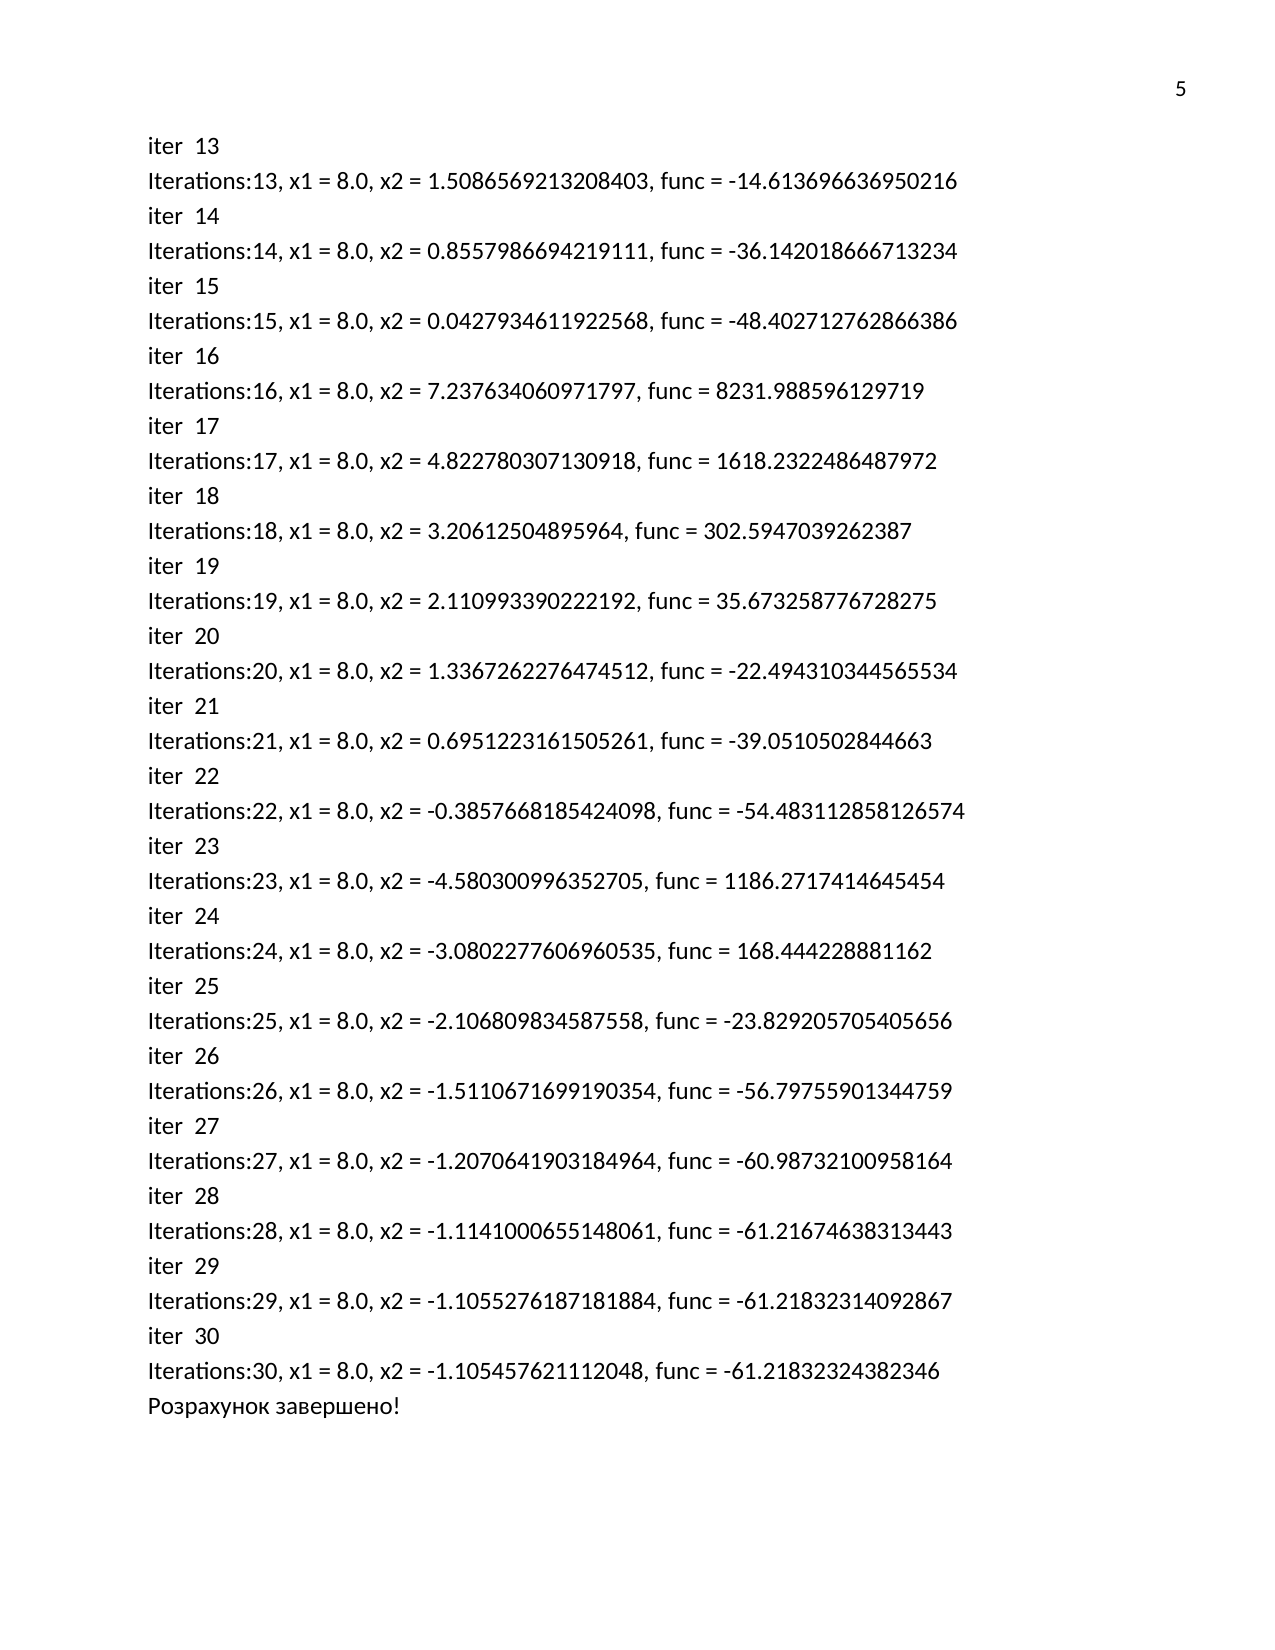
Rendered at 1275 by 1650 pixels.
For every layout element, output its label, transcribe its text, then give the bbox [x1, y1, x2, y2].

text iter 13 [148, 130, 1186, 160]
text Iterations:18, x1 = 8.0, x2 = 3.20612504895964, func = 302.5947039262387 [148, 515, 1186, 545]
text Iterations:20, x1 = 8.0, x2 = 1.3367262276474512, func = -22.494310344565534 [148, 655, 1186, 685]
text iter 19 [148, 550, 1186, 580]
text Iterations:13, x1 = 8.0, x2 = 1.5086569213208403, func = -14.613696636950216 [148, 165, 1186, 195]
text iter 14 [148, 200, 1186, 230]
text Iterations:15, x1 = 8.0, x2 = 0.0427934611922568, func = -48.402712762866386 [148, 305, 1186, 335]
text iter 26 [148, 1040, 1186, 1070]
text iter 27 [148, 1110, 1186, 1140]
text Iterations:24, x1 = 8.0, x2 = -3.0802277606960535, func = 168.444228881162 [148, 935, 1186, 965]
text iter 30 [148, 1320, 1186, 1350]
text iter 17 [148, 410, 1186, 440]
text iter 29 [148, 1250, 1186, 1280]
text Iterations:21, x1 = 8.0, x2 = 0.6951223161505261, func = -39.0510502844663 [148, 725, 1186, 755]
text Iterations:14, x1 = 8.0, x2 = 0.8557986694219111, func = -36.142018666713234 [148, 235, 1186, 265]
text Iterations:22, x1 = 8.0, x2 = -0.3857668185424098, func = -54.483112858126574 [148, 795, 1186, 825]
text Iterations:29, x1 = 8.0, x2 = -1.1055276187181884, func = -61.21832314092867 [148, 1285, 1186, 1315]
text iter 28 [148, 1180, 1186, 1210]
text iter 22 [148, 760, 1186, 790]
text Iterations:19, x1 = 8.0, x2 = 2.110993390222192, func = 35.673258776728275 [148, 585, 1186, 615]
text Iterations:23, x1 = 8.0, x2 = -4.580300996352705, func = 1186.2717414645454 [148, 865, 1186, 895]
text iter 18 [148, 480, 1186, 510]
text iter 23 [148, 830, 1186, 860]
text iter 16 [148, 340, 1186, 370]
text iter 15 [148, 270, 1186, 300]
text Iterations:27, x1 = 8.0, x2 = -1.2070641903184964, func = -60.98732100958164 [148, 1145, 1186, 1175]
text Розрахунок завершено! [148, 1390, 1186, 1420]
text iter 25 [148, 970, 1186, 1000]
text Iterations:17, x1 = 8.0, x2 = 4.822780307130918, func = 1618.2322486487972 [148, 445, 1186, 475]
text iter 20 [148, 620, 1186, 650]
text iter 21 [148, 690, 1186, 720]
text Iterations:28, x1 = 8.0, x2 = -1.1141000655148061, func = -61.21674638313443 [148, 1215, 1186, 1245]
text iter 24 [148, 900, 1186, 930]
text Iterations:26, x1 = 8.0, x2 = -1.5110671699190354, func = -56.79755901344759 [148, 1075, 1186, 1105]
text Iterations:30, x1 = 8.0, x2 = -1.105457621112048, func = -61.21832324382346 [148, 1355, 1186, 1385]
text Iterations:16, x1 = 8.0, x2 = 7.237634060971797, func = 8231.988596129719 [148, 375, 1186, 405]
text Iterations:25, x1 = 8.0, x2 = -2.106809834587558, func = -23.829205705405656 [148, 1005, 1186, 1035]
